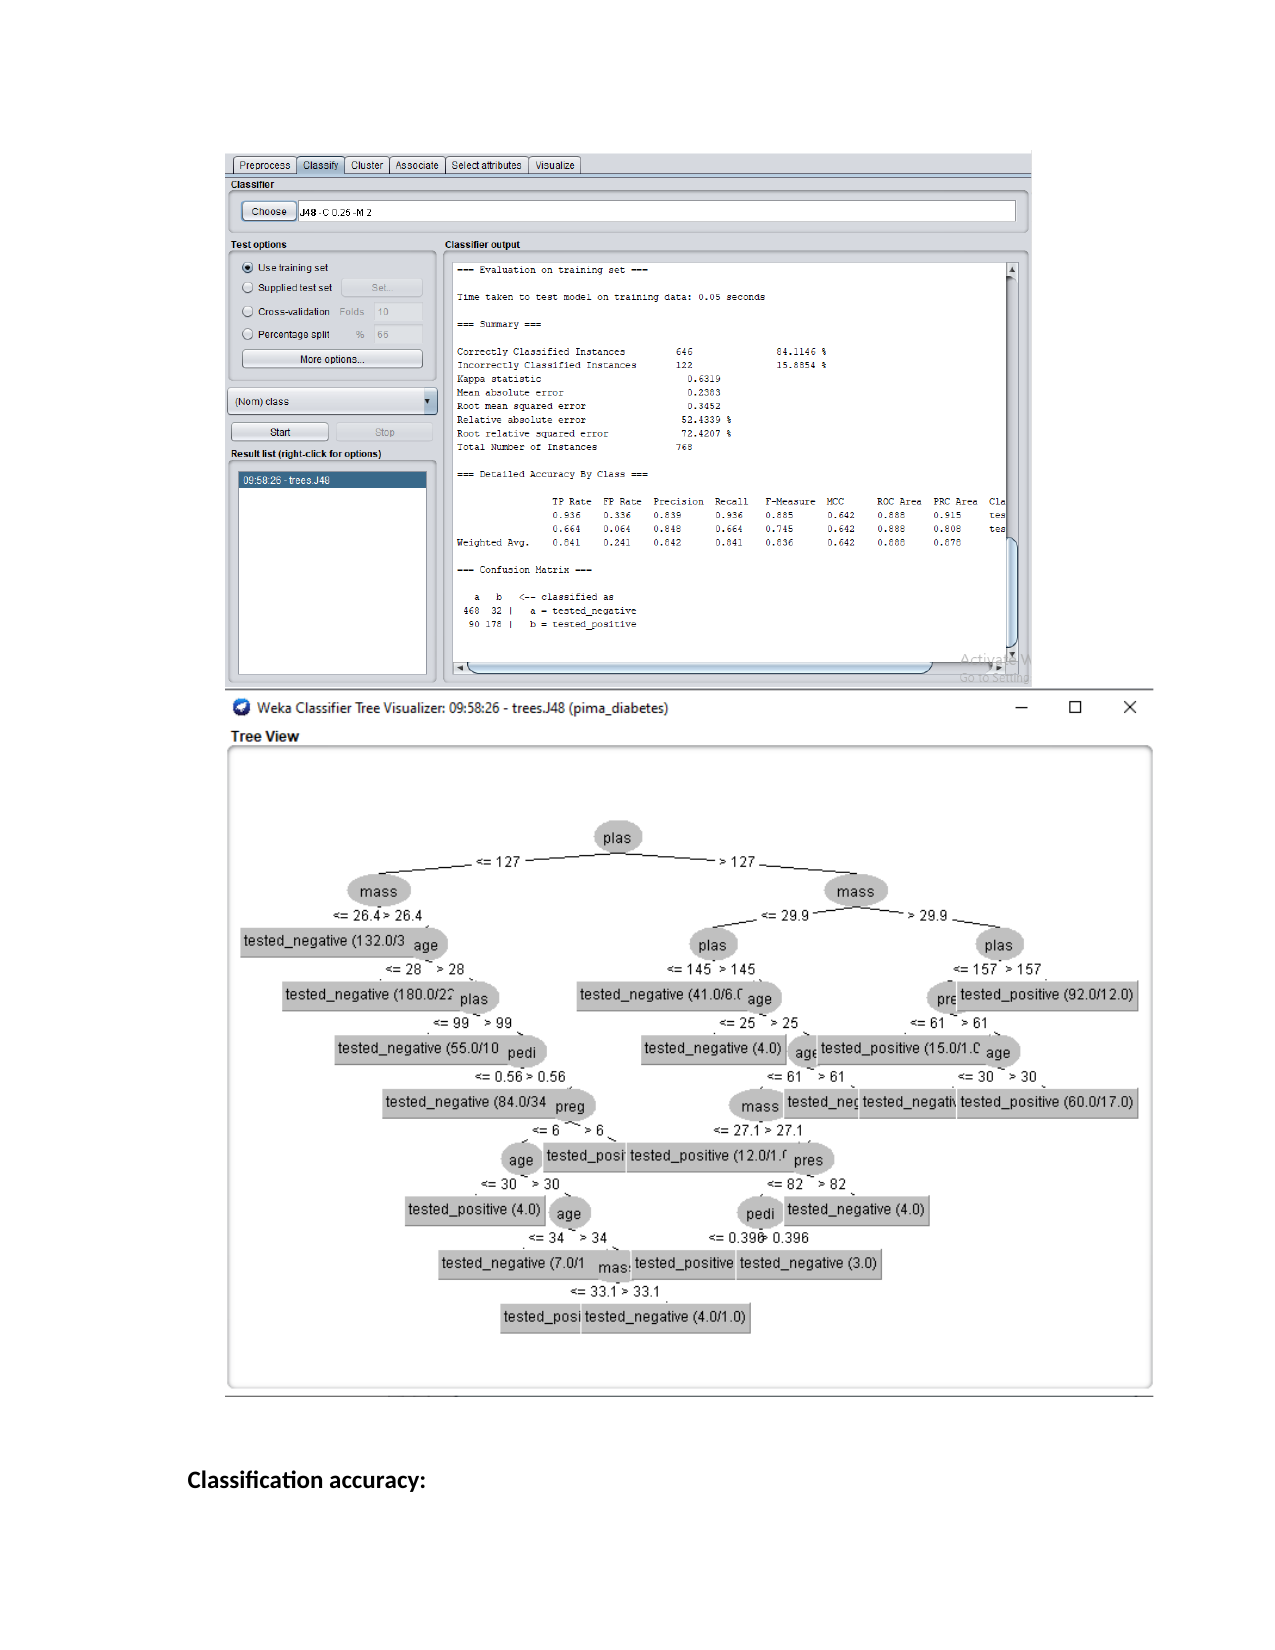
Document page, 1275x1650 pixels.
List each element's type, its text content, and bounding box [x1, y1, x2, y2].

picture [225, 150, 1032, 687]
picture [225, 688, 1154, 1397]
text Classification accuracy: [187, 1465, 1125, 1495]
